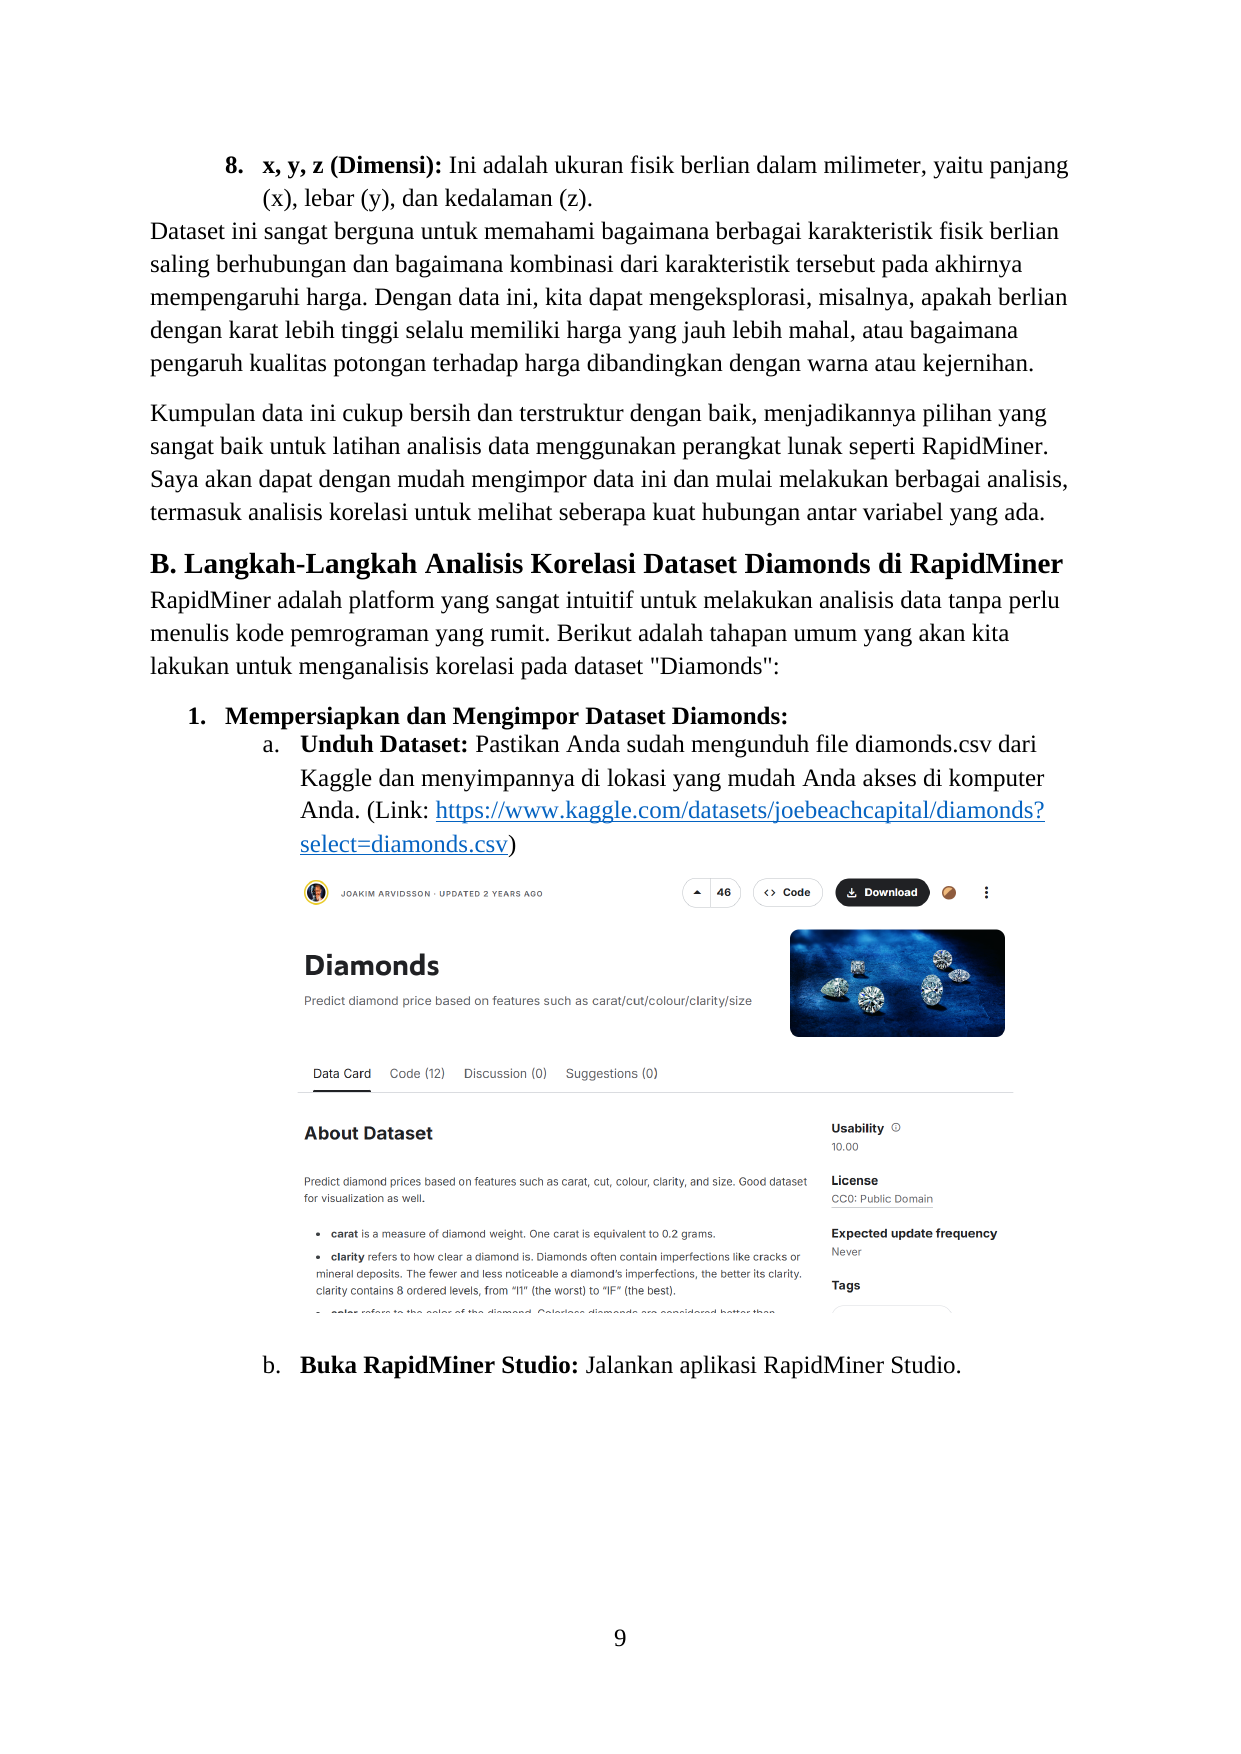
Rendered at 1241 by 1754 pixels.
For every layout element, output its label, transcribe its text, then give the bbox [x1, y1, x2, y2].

list x, y, z (Dimensi): Ini adalah ukuran fisik berlian dalam milimeter, yaitu panjang (x), lebar (y), dan kedalaman (z). [225, 150, 1090, 212]
list Buka RapidMiner Studio: Jalankan aplikasi RapidMiner Studio. [262, 1350, 1090, 1379]
subtitle Mempersiapkan dan Mengimpor Dataset Diamonds: [187, 701, 1090, 729]
text RapidMiner adalah platform yang sangat intuitif untuk melakukan analisis data tanpa perlu menulis kode pemrograman yang rumit. Berikut adalah tahapan umum yang akan kita lakukan untuk menganalisis korelasi pada dataset "Diamonds": [150, 585, 1090, 680]
text Dataset ini sangat berguna untuk memahami bagaimana berbagai karakteristik fisik berlian saling berhubungan dan bagaimana kombinasi dari karakteristik tersebut pada akhirnya mempengaruhi harga. Dengan data ini, kita dapat mengeksplorasi, misalnya, apakah berlian dengan karat lebih tinggi selalu memiliki harga yang jauh lebih mahal, atau bagaimana pengaruh kualitas potongan terhadap harga dibandingkan dengan warna atau kejernihan. [150, 216, 1090, 377]
text Kumpulan data ini cukup bersih dan terstruktur dengan baik, menjadikannya pilihan yang sangat baik untuk latihan analisis data menggunakan perangkat lunak seperti RapidMiner. Saya akan dapat dengan mudah mengimpor data ini dan mulai melakukan berbagai analisis, termasuk analisis korelasi untuk melihat seberapa kuat hubungan antar variabel yang ada. [150, 398, 1090, 526]
picture [297, 861, 1014, 1313]
list Unduh Dataset: Pastikan Anda sudah mengunduh file diamonds.csv dari Kaggle dan menyimpannya di lokasi yang mudah Anda akses di komputer Anda. (Link: https://www.kaggle.com/datasets/joebeachcapital/diamonds?select=diamonds.csv) [262, 729, 1090, 857]
subtitle B. Langkah-Langkah Analisis Korelasi Dataset Diamonds di RapidMiner [150, 547, 1090, 580]
